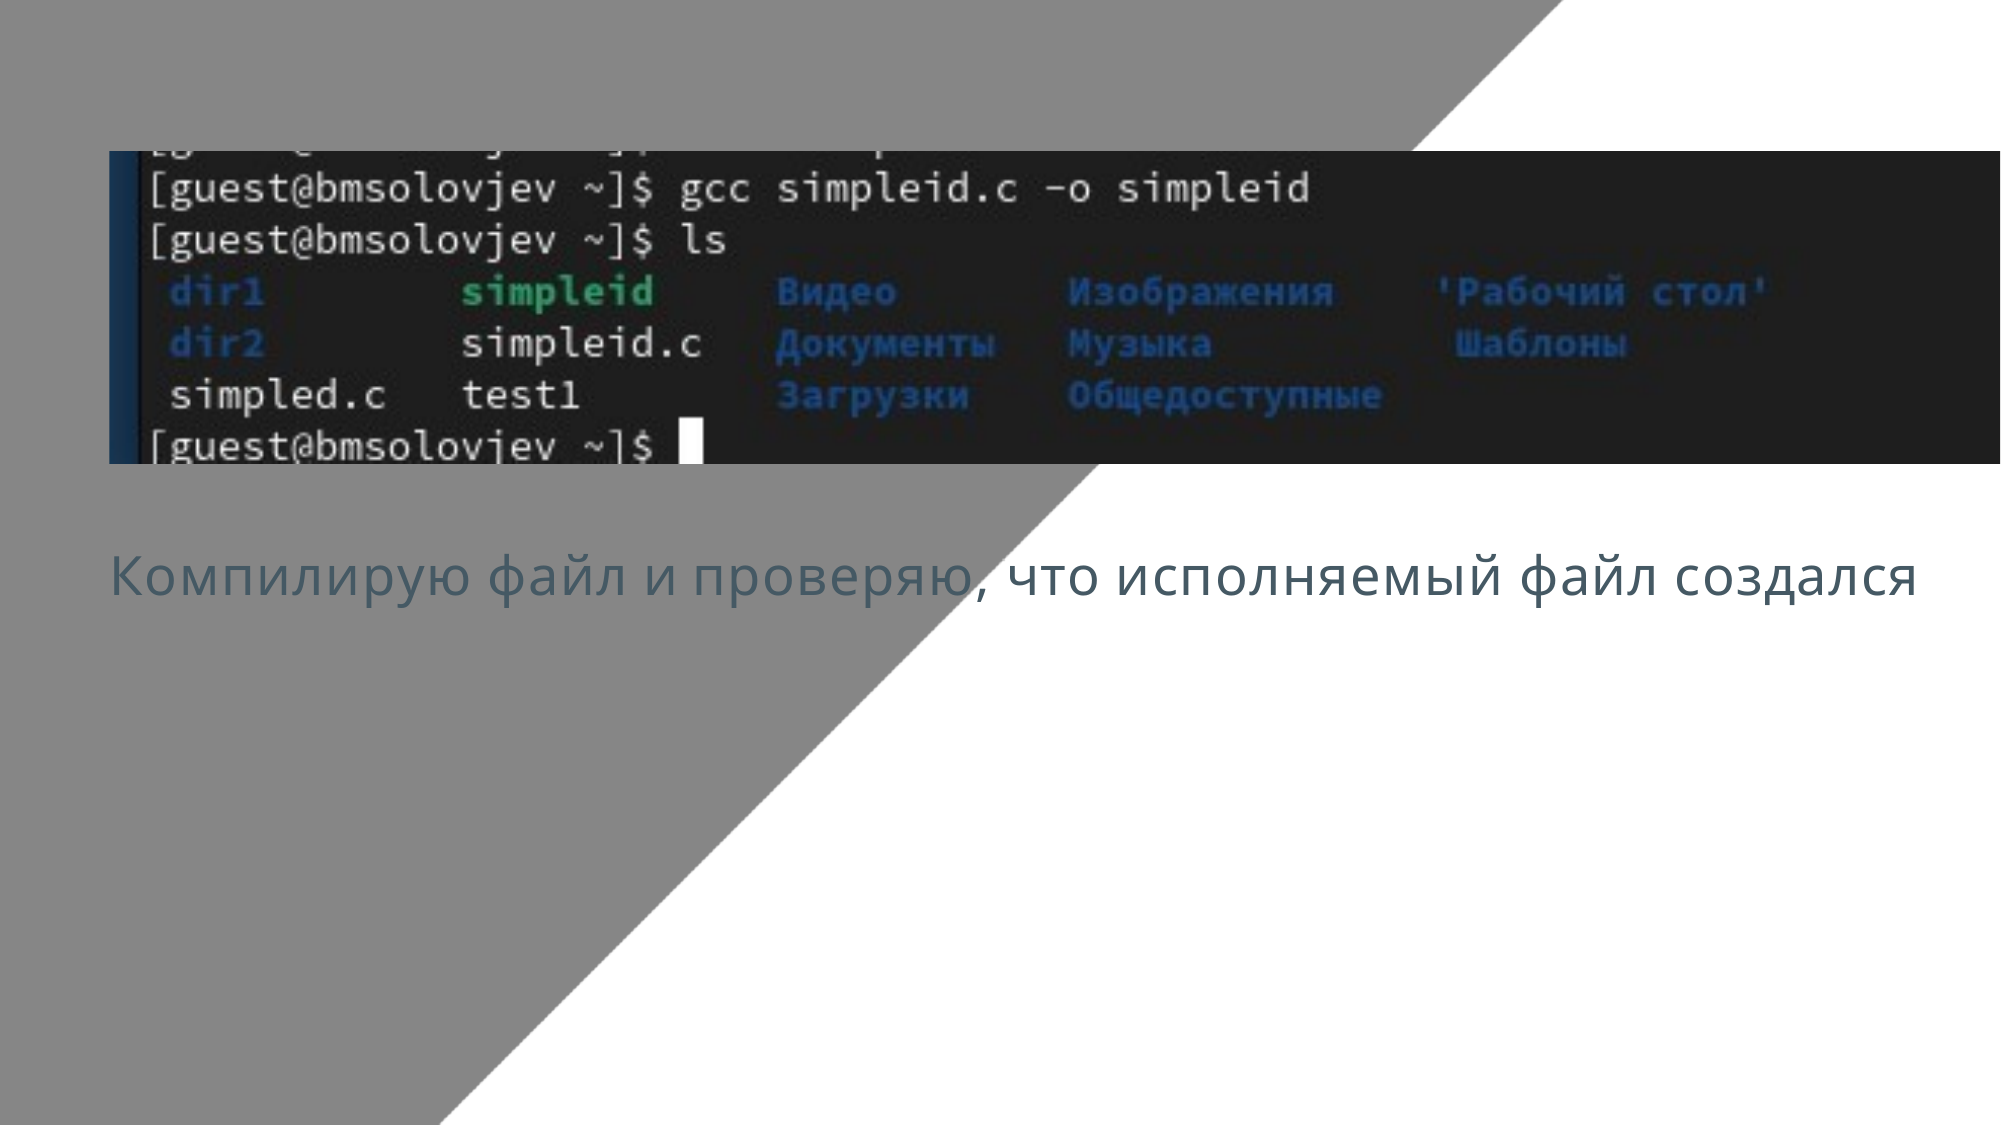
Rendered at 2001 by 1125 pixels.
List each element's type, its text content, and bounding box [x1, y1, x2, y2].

picture [0, 0, 2001, 1125]
text Компилирую файл и проверяю, что исполняемый файл создался [109, 538, 2000, 611]
